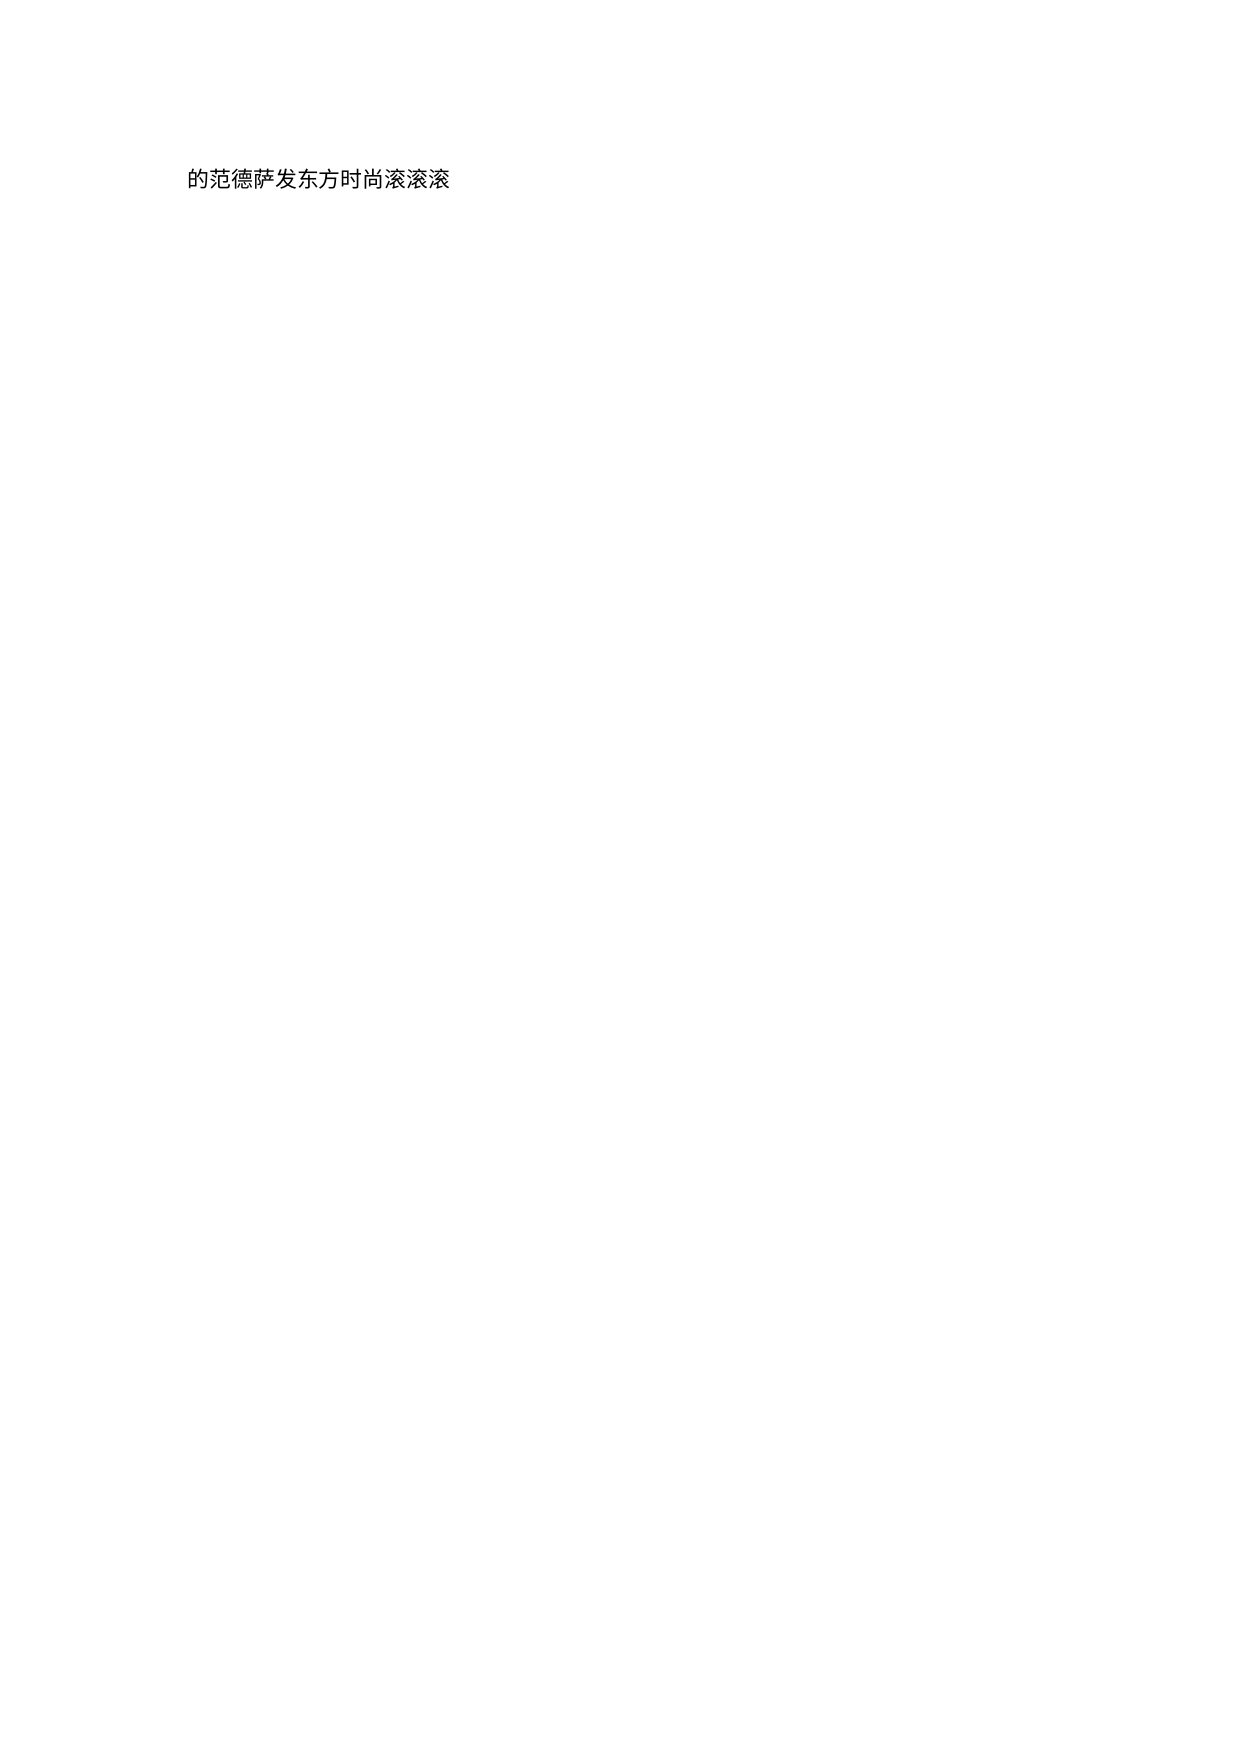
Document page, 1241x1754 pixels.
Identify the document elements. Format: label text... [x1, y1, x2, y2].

text 的范德萨发东方时尚滚滚滚 [187, 162, 1053, 194]
